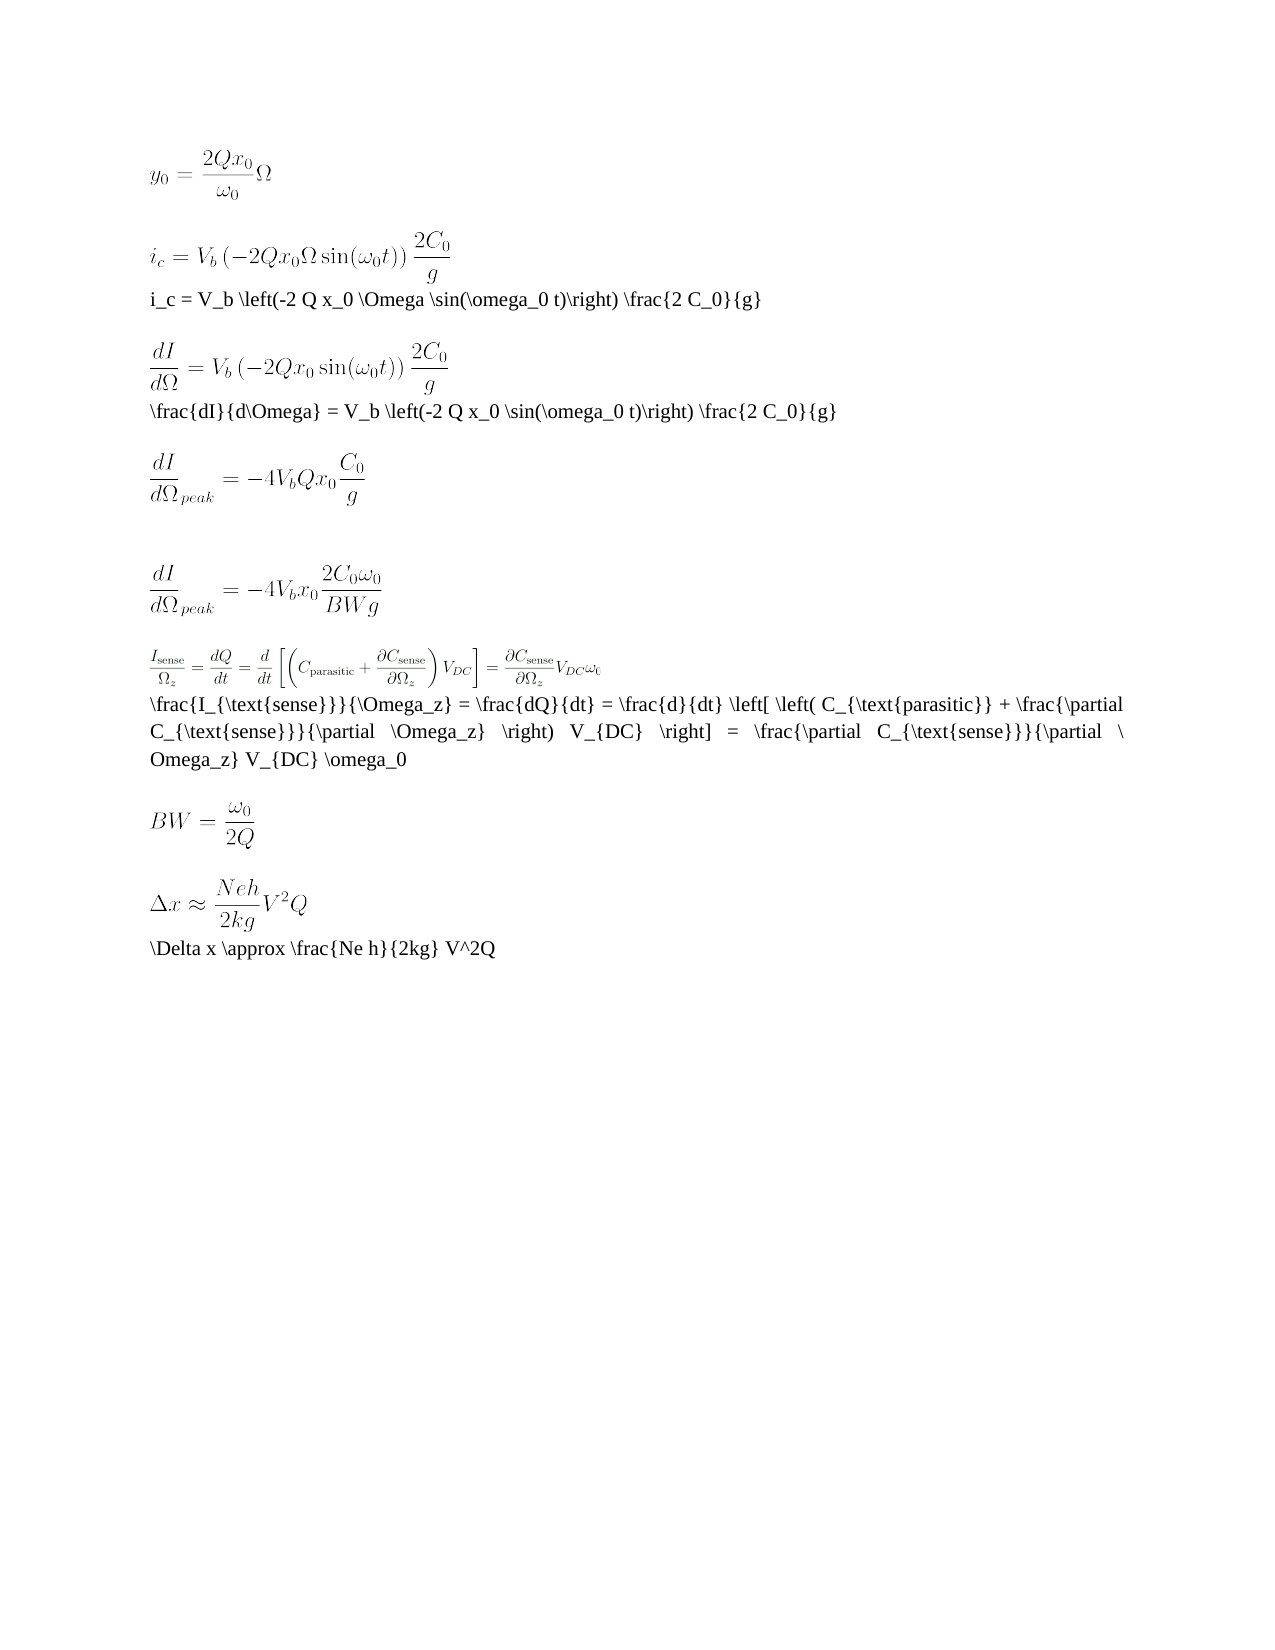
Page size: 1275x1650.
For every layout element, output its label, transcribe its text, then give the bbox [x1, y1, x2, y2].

picture [150, 150, 271, 200]
text \frac{I_{\text{sense}}}{\Omega_z} = \frac{dQ}{dt} = \frac{d}{dt} \left[ \left( C_{\text{parasitic}} + \frac{\partial C_{\text{sense}}}{\partial \Omega_z} \right) V_{DC} \right] = \frac{\partial C_{\text{sense}}}{\partial \Omega_z} V_{DC} \omega_0 [150, 692, 1125, 771]
picture [150, 802, 255, 849]
picture [150, 879, 307, 932]
text \Delta x \approx \frac{Ne h}{2kg} V^2Q [150, 936, 1125, 959]
picture [150, 342, 448, 395]
text \frac{dI}{d\Omega} = V_b \left(-2 Q x_0 \sin(\omega_0 t)\right) \frac{2 C_0}{g} [150, 398, 1125, 423]
picture [150, 231, 451, 284]
picture [150, 565, 382, 617]
picture [150, 453, 365, 506]
picture [150, 648, 600, 688]
text i_c = V_b \left(-2 Q x_0 \Omega \sin(\omega_0 t)\right) \frac{2 C_0}{g} [150, 287, 1125, 311]
